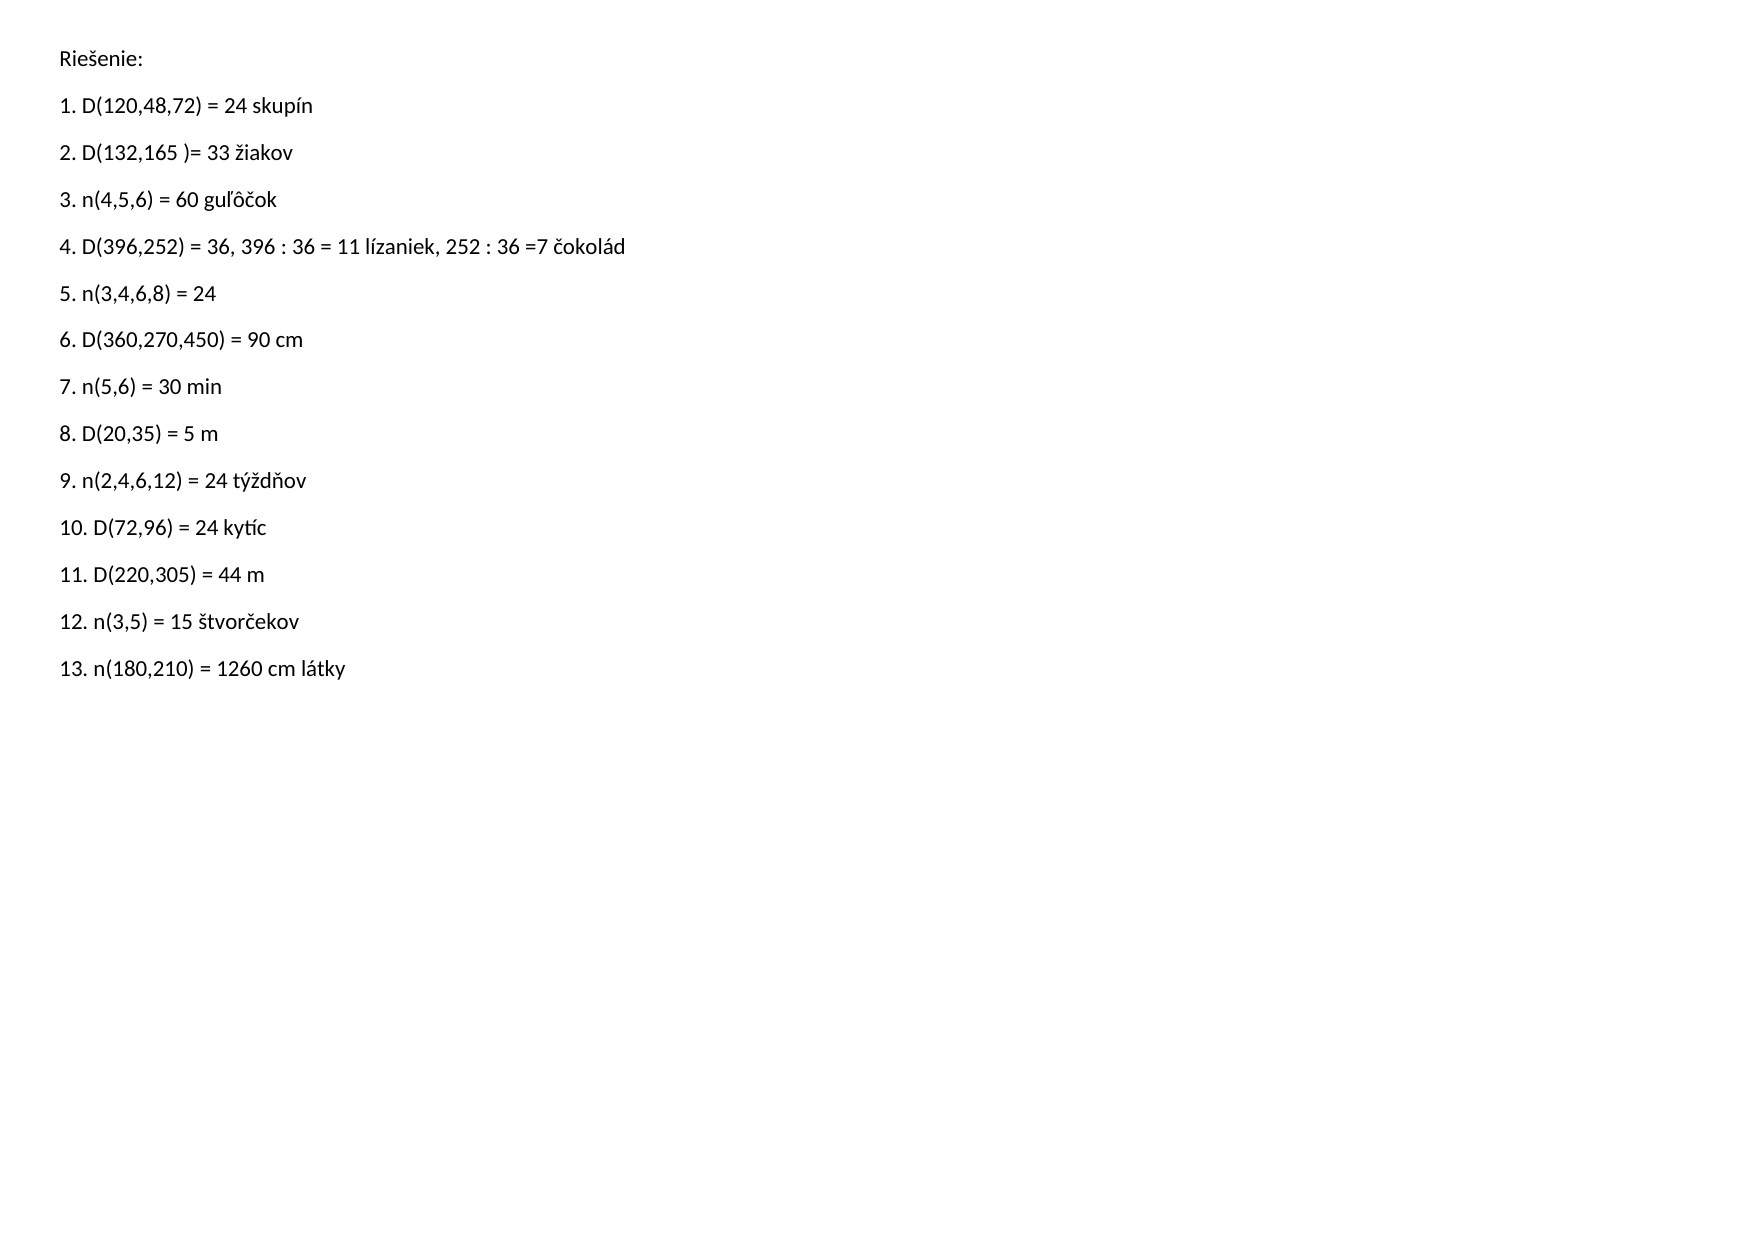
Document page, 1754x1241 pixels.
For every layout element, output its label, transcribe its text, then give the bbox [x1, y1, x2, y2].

text 8. D(20,35) = 5 m [59, 419, 841, 447]
text 1. D(120,48,72) = 24 skupín [59, 91, 841, 119]
text 6. D(360,270,450) = 90 cm [59, 326, 841, 354]
text 2. D(132,165 )= 33 žiakov [59, 138, 841, 166]
text Riešenie: [59, 44, 841, 72]
text 12. n(3,5) = 15 štvorčekov [59, 607, 841, 635]
text 9. n(2,4,6,12) = 24 týždňov [59, 466, 841, 494]
text 13. n(180,210) = 1260 cm látky [59, 654, 841, 682]
text 3. n(4,5,6) = 60 guľôčok [59, 185, 841, 213]
text 4. D(396,252) = 36, 396 : 36 = 11 lízaniek, 252 : 36 =7 čokolád [59, 232, 841, 260]
text 7. n(5,6) = 30 min [59, 372, 841, 401]
text 5. n(3,4,6,8) = 24 [59, 279, 841, 307]
text 11. D(220,305) = 44 m [59, 560, 841, 588]
text 10. D(72,96) = 24 kytíc [59, 513, 841, 541]
